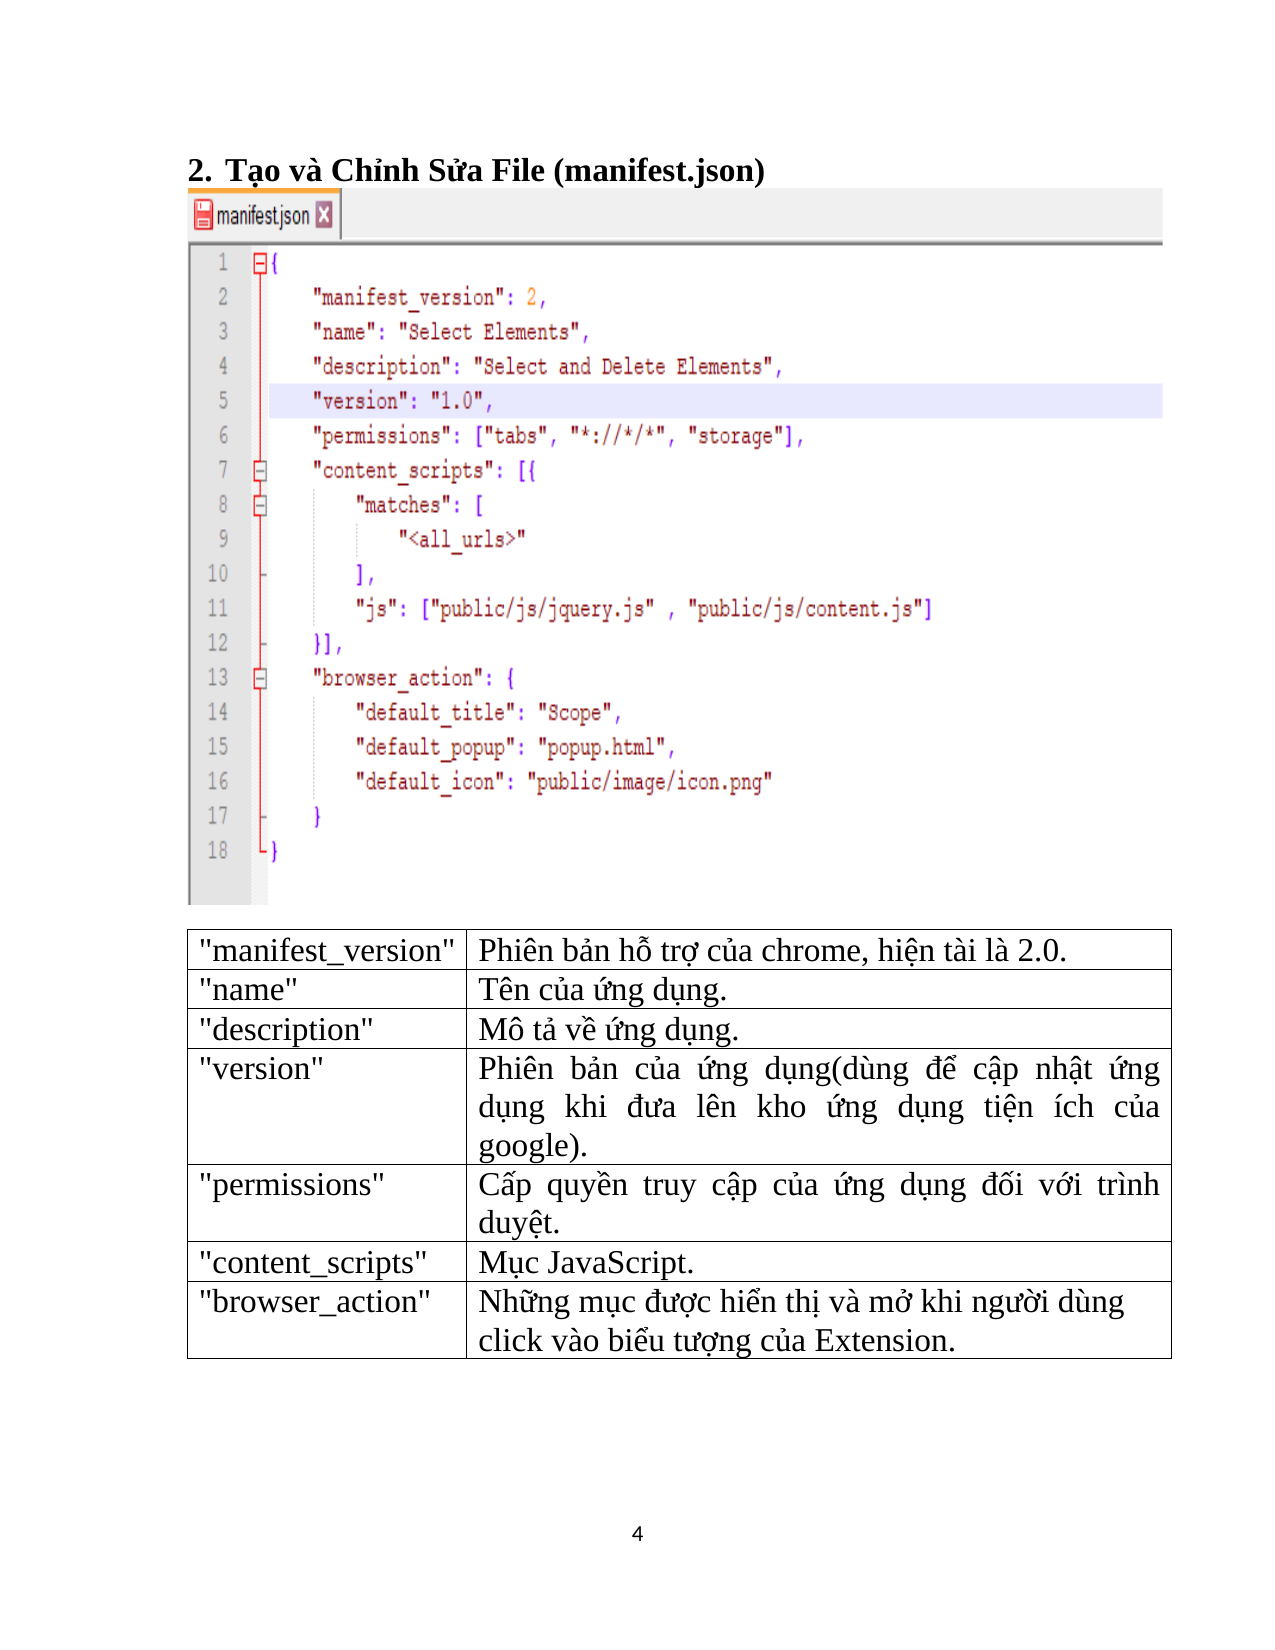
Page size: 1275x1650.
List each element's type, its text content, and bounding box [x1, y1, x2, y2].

picture [187, 188, 1163, 905]
list Tạo và Chỉnh Sửa File (manifest.json) [187, 150, 1125, 188]
table_header Phiên bản hỗ trợ của chrome, hiện tài là 2.0. [467, 930, 1171, 969]
table_cell Mô tả về ứng dụng. [467, 1009, 1171, 1047]
table_cell Những mục được hiển thị và mở khi người dùng click vào biểu tượng của Extension. [467, 1282, 1171, 1358]
table_cell "version" [188, 1049, 466, 1163]
table_cell "permissions" [188, 1165, 466, 1241]
table_header "manifest_version" [188, 930, 466, 969]
table_cell "name" [188, 970, 466, 1008]
table_cell "content_scripts" [188, 1242, 466, 1281]
table_cell "browser_action" [188, 1282, 466, 1358]
table_cell Tên của ứng dụng. [467, 970, 1171, 1008]
table_cell Phiên bản của ứng dụng(dùng để cập nhật ứng dụng khi đưa lên kho ứng dụng tiện ích của google). [467, 1049, 1171, 1163]
table_cell "description" [188, 1009, 466, 1047]
table_cell Mục JavaScript. [467, 1242, 1171, 1281]
table_cell Cấp quyền truy cập của ứng dụng đối với trình duyệt. [467, 1165, 1171, 1241]
